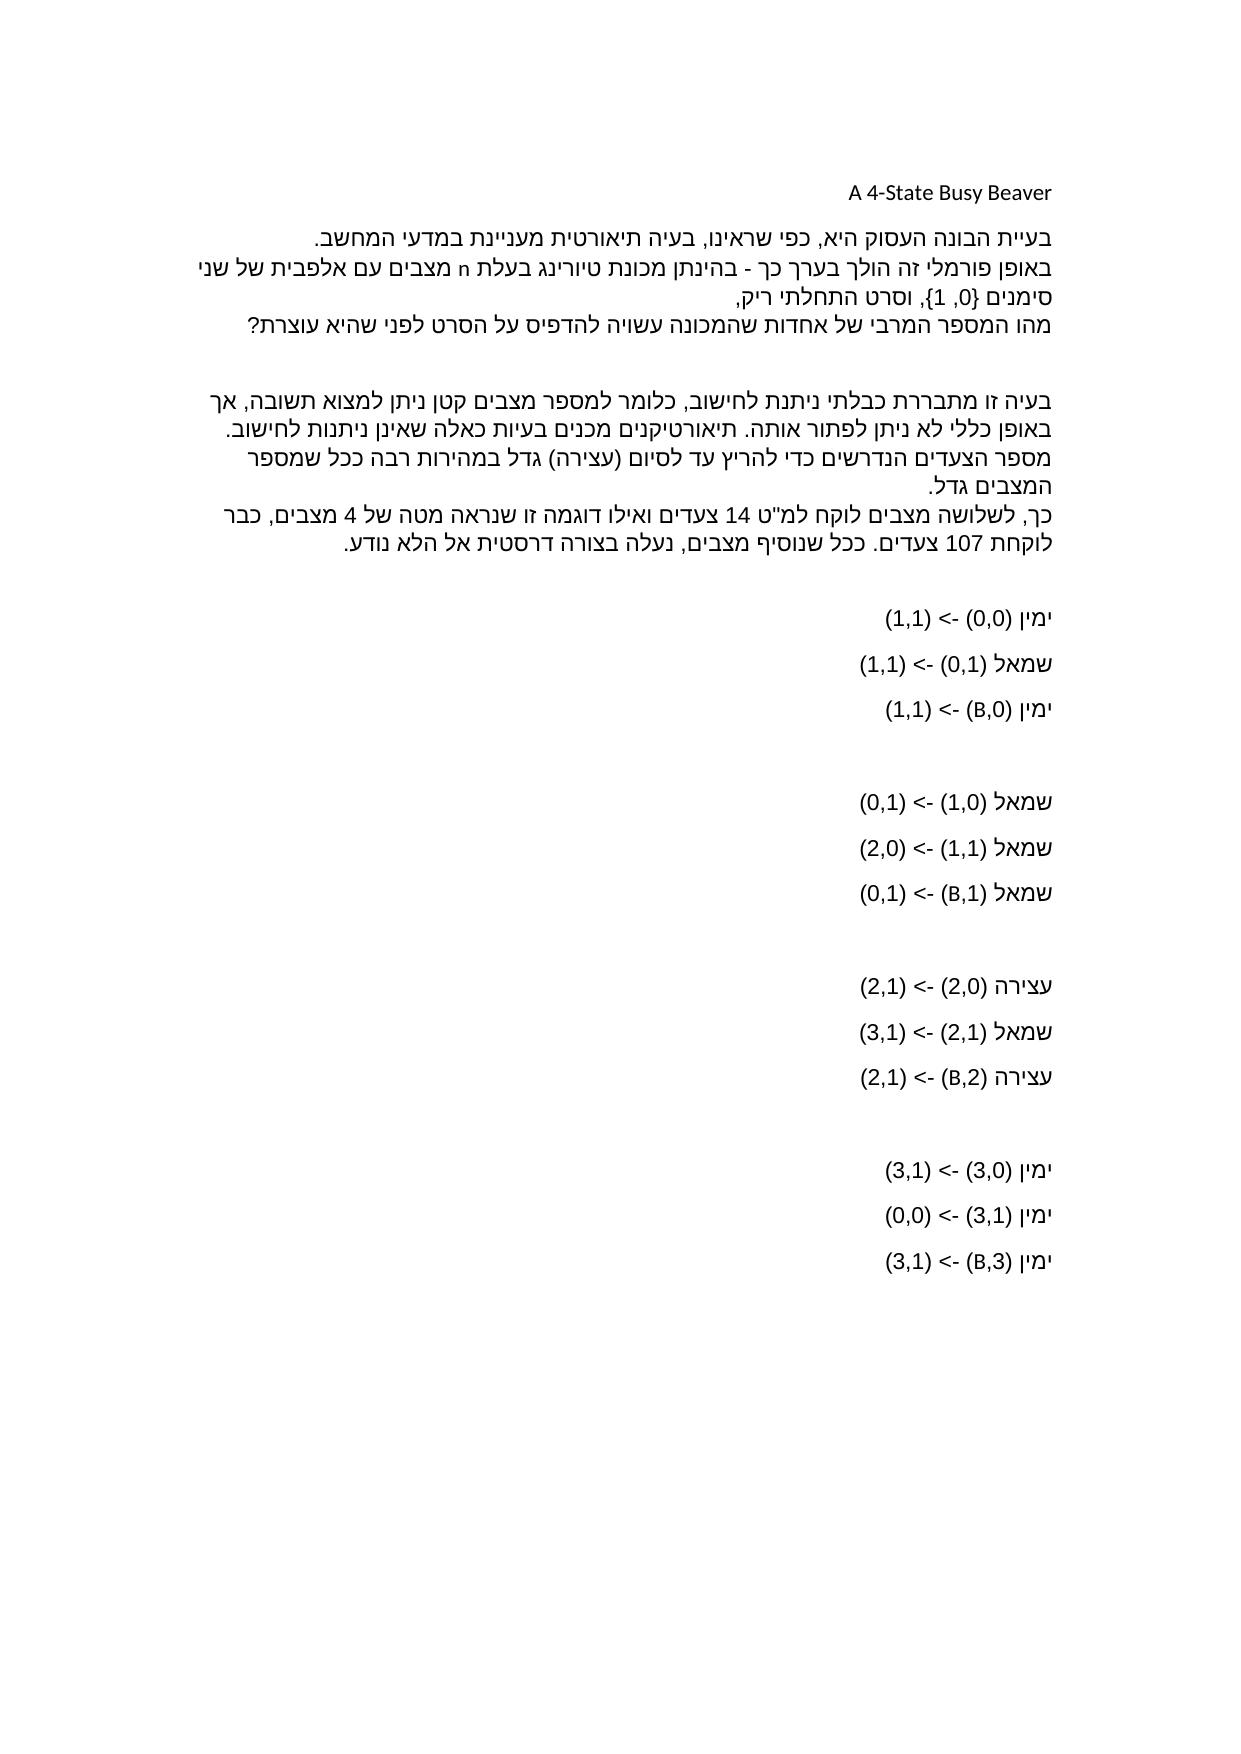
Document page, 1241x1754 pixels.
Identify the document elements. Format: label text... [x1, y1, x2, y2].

text ימין (3,B) -> (3,1) [187, 1247, 1053, 1276]
text שמאל (1,B) -> (0,1) [187, 879, 1053, 908]
text שמאל (2,1) -> (3,1) [187, 1018, 1053, 1045]
text שמאל (1,1) -> (2,0) [187, 834, 1053, 861]
text שמאל (1,0) -> (0,1) [187, 789, 1053, 816]
text עצירה (2,0) -> (2,1) [187, 973, 1053, 1000]
text ימין (0,0) -> (1,1) [187, 605, 1053, 632]
text ימין (0,B) -> (1,1) [187, 696, 1053, 724]
text עצירה (2,B) -> (2,1) [187, 1063, 1053, 1092]
text ימין (3,0) -> (3,1) [187, 1157, 1053, 1184]
text שמאל (0,1) -> (1,1) [187, 651, 1053, 677]
text A 4-State Busy Beaver [187, 150, 1053, 207]
text ימין (3,1) -> (0,0) [187, 1202, 1053, 1229]
text בעיית הבונה העסוק היא, כפי שראינו, בעיה תיאורטית מעניינת במדעי המחשב. באופן פורמלי זה הולך בערך כך - בהינתן מכונת טיורינג בעלת n מצבים עם אלפבית של שני סימנים {0, 1}, וסרט התחלתי ריק, מהו המספר המרבי של אחדות שהמכונה עשויה להדפיס על הסרט לפני שהיא עוצרת? [187, 225, 1053, 369]
text בעיה זו מתבררת כבלתי ניתנת לחישוב, כלומר למספר מצבים קטן ניתן למצוא תשובה, אך באופן כללי לא ניתן לפתור אותה. תיאורטיקנים מכנים בעיות כאלה שאינן ניתנות לחישוב. מספר הצעדים הנדרשים כדי להריץ עד לסיום (עצירה) גדל במהירות רבה ככל שמספר המצבים גדל. כך, לשלושה מצבים לוקח למ"ט 14 צעדים ואילו דוגמה זו שנראה מטה של 4 מצבים, כבר לוקחת 107 צעדים. ככל שנוסיף מצבים, נעלה בצורה דרסטית אל הלא נודע. [187, 388, 1053, 587]
